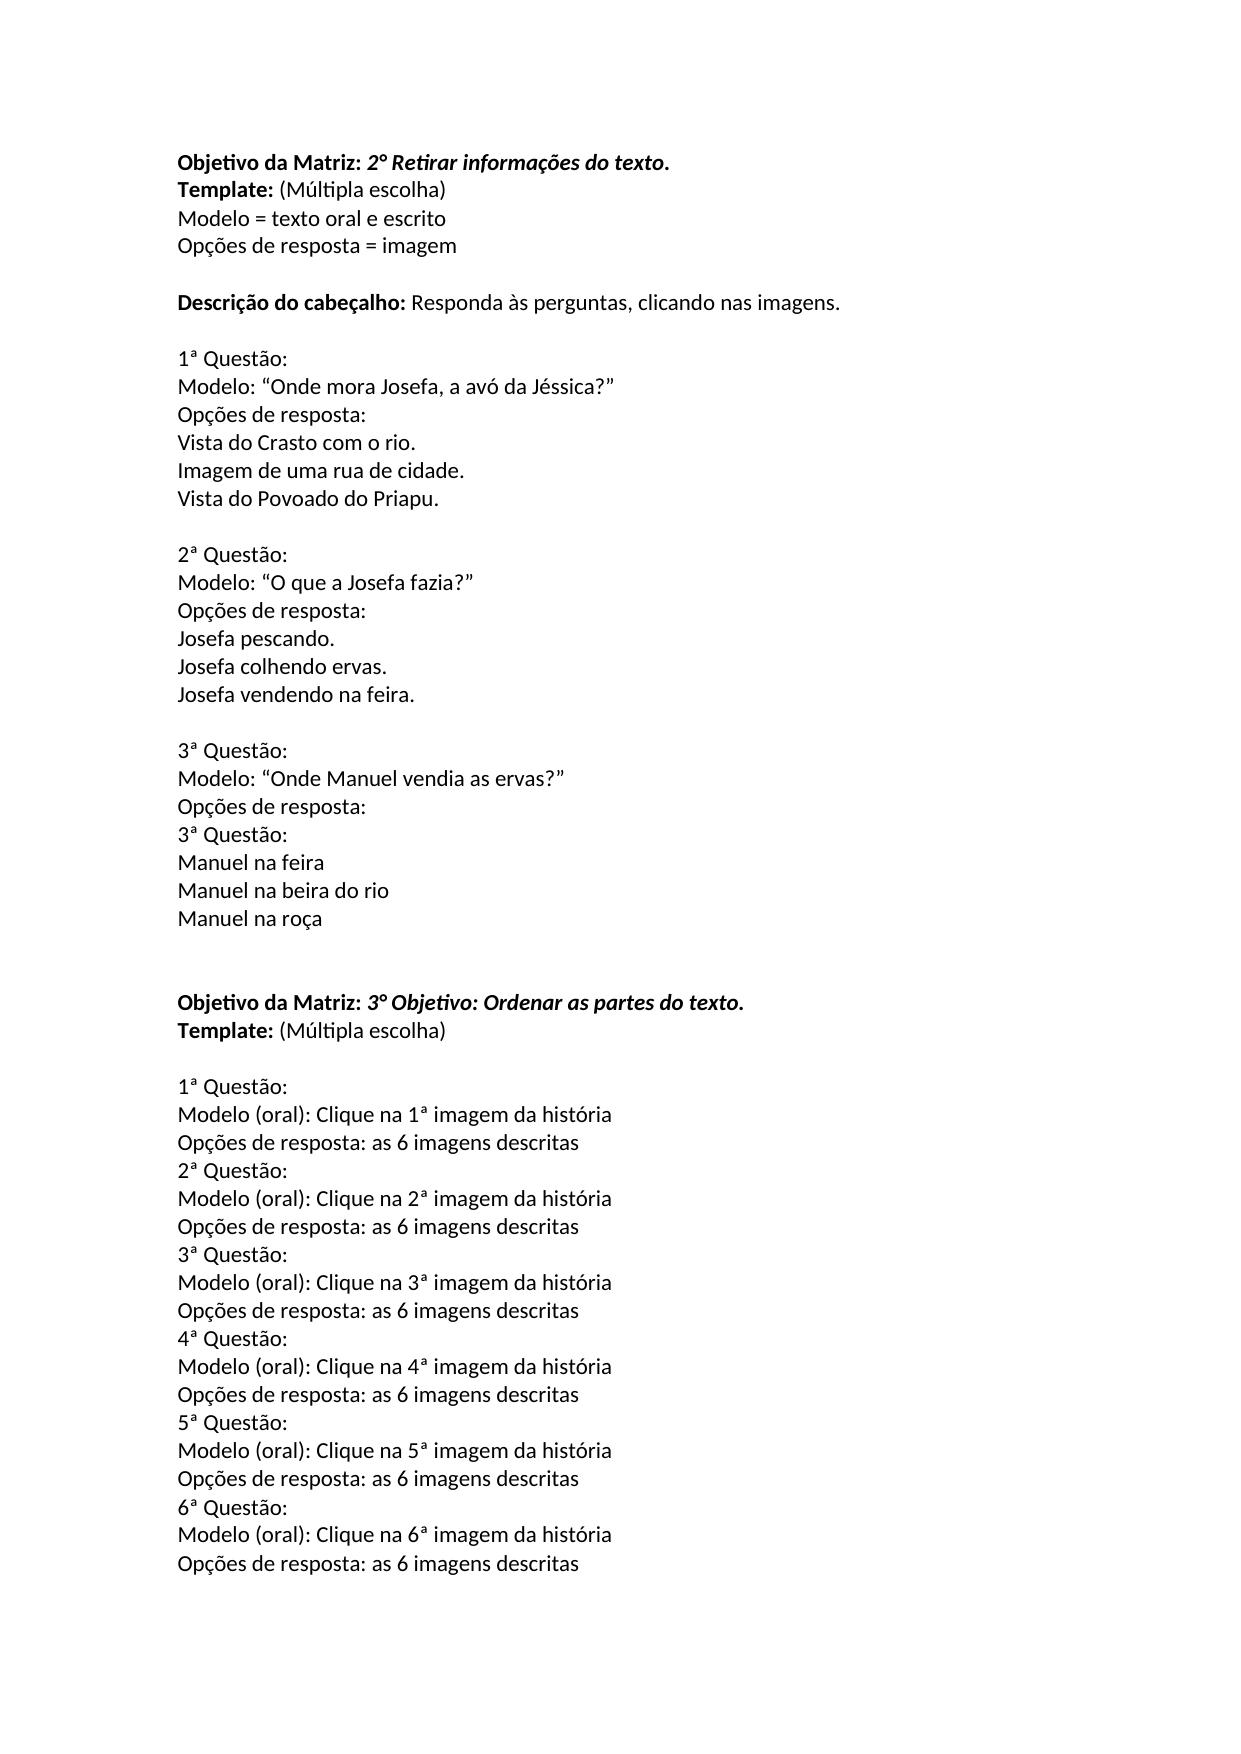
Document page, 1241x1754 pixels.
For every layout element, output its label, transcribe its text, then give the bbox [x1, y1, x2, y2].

text Descrição do cabeçalho: Responda às perguntas, clicando nas imagens. [177, 288, 1063, 316]
text Modelo: “Onde mora Josefa, a avó da Jéssica?” [177, 372, 1063, 400]
text Template: (Múltipla escolha) [177, 1016, 1063, 1044]
text Objetivo da Matriz: 3° Objetivo: Ordenar as partes do texto. [177, 988, 1063, 1016]
text Manuel na roça [177, 904, 1063, 932]
text Josefa colhendo ervas. [177, 652, 1063, 680]
text Modelo (oral): Clique na 3ª imagem da história [177, 1268, 1063, 1296]
text Modelo = texto oral e escrito [177, 204, 1063, 232]
text Opções de resposta: as 6 imagens descritas [177, 1381, 1063, 1408]
text Modelo: “Onde Manuel vendia as ervas?” [177, 764, 1063, 792]
text Opções de resposta: [177, 400, 1063, 428]
text Vista do Crasto com o rio. [177, 428, 1063, 456]
text Opções de resposta: [177, 792, 1063, 820]
text Modelo (oral): Clique na 1ª imagem da história [177, 1100, 1063, 1128]
text 4ª Questão: [177, 1324, 1063, 1352]
text Modelo: “O que a Josefa fazia?” [177, 568, 1063, 596]
text Modelo (oral): Clique na 5ª imagem da história [177, 1437, 1063, 1464]
text Template: (Múltipla escolha) [177, 176, 1063, 204]
text Opções de resposta: as 6 imagens descritas [177, 1296, 1063, 1324]
text 5ª Questão: [177, 1408, 1063, 1437]
text Opções de resposta: as 6 imagens descritas [177, 1212, 1063, 1240]
text 3ª Questão: [177, 736, 1063, 764]
text 1ª Questão: [177, 1072, 1063, 1100]
text Opções de resposta: as 6 imagens descritas [177, 1464, 1063, 1493]
text Josefa pescando. [177, 624, 1063, 652]
text Modelo (oral): Clique na 6ª imagem da história [177, 1521, 1063, 1549]
text Opções de resposta: [177, 596, 1063, 624]
text 2ª Questão: [177, 1156, 1063, 1184]
text Manuel na feira [177, 848, 1063, 876]
text Objetivo da Matriz: 2° Retirar informações do texto. [177, 148, 1063, 176]
text Modelo (oral): Clique na 4ª imagem da história [177, 1352, 1063, 1381]
text 2ª Questão: [177, 540, 1063, 568]
text Modelo (oral): Clique na 2ª imagem da história [177, 1184, 1063, 1212]
text Opções de resposta: as 6 imagens descritas [177, 1128, 1063, 1156]
text 3ª Questão: [177, 1240, 1063, 1268]
text Imagem de uma rua de cidade. [177, 456, 1063, 484]
text Josefa vendendo na feira. [177, 680, 1063, 708]
text Manuel na beira do rio [177, 876, 1063, 904]
text Vista do Povoado do Priapu. [177, 484, 1063, 512]
text Opções de resposta: as 6 imagens descritas [177, 1549, 1063, 1577]
text 1ª Questão: [177, 344, 1063, 372]
text 6ª Questão: [177, 1493, 1063, 1521]
text 3ª Questão: [177, 820, 1063, 848]
text Opções de resposta = imagem [177, 232, 1063, 260]
